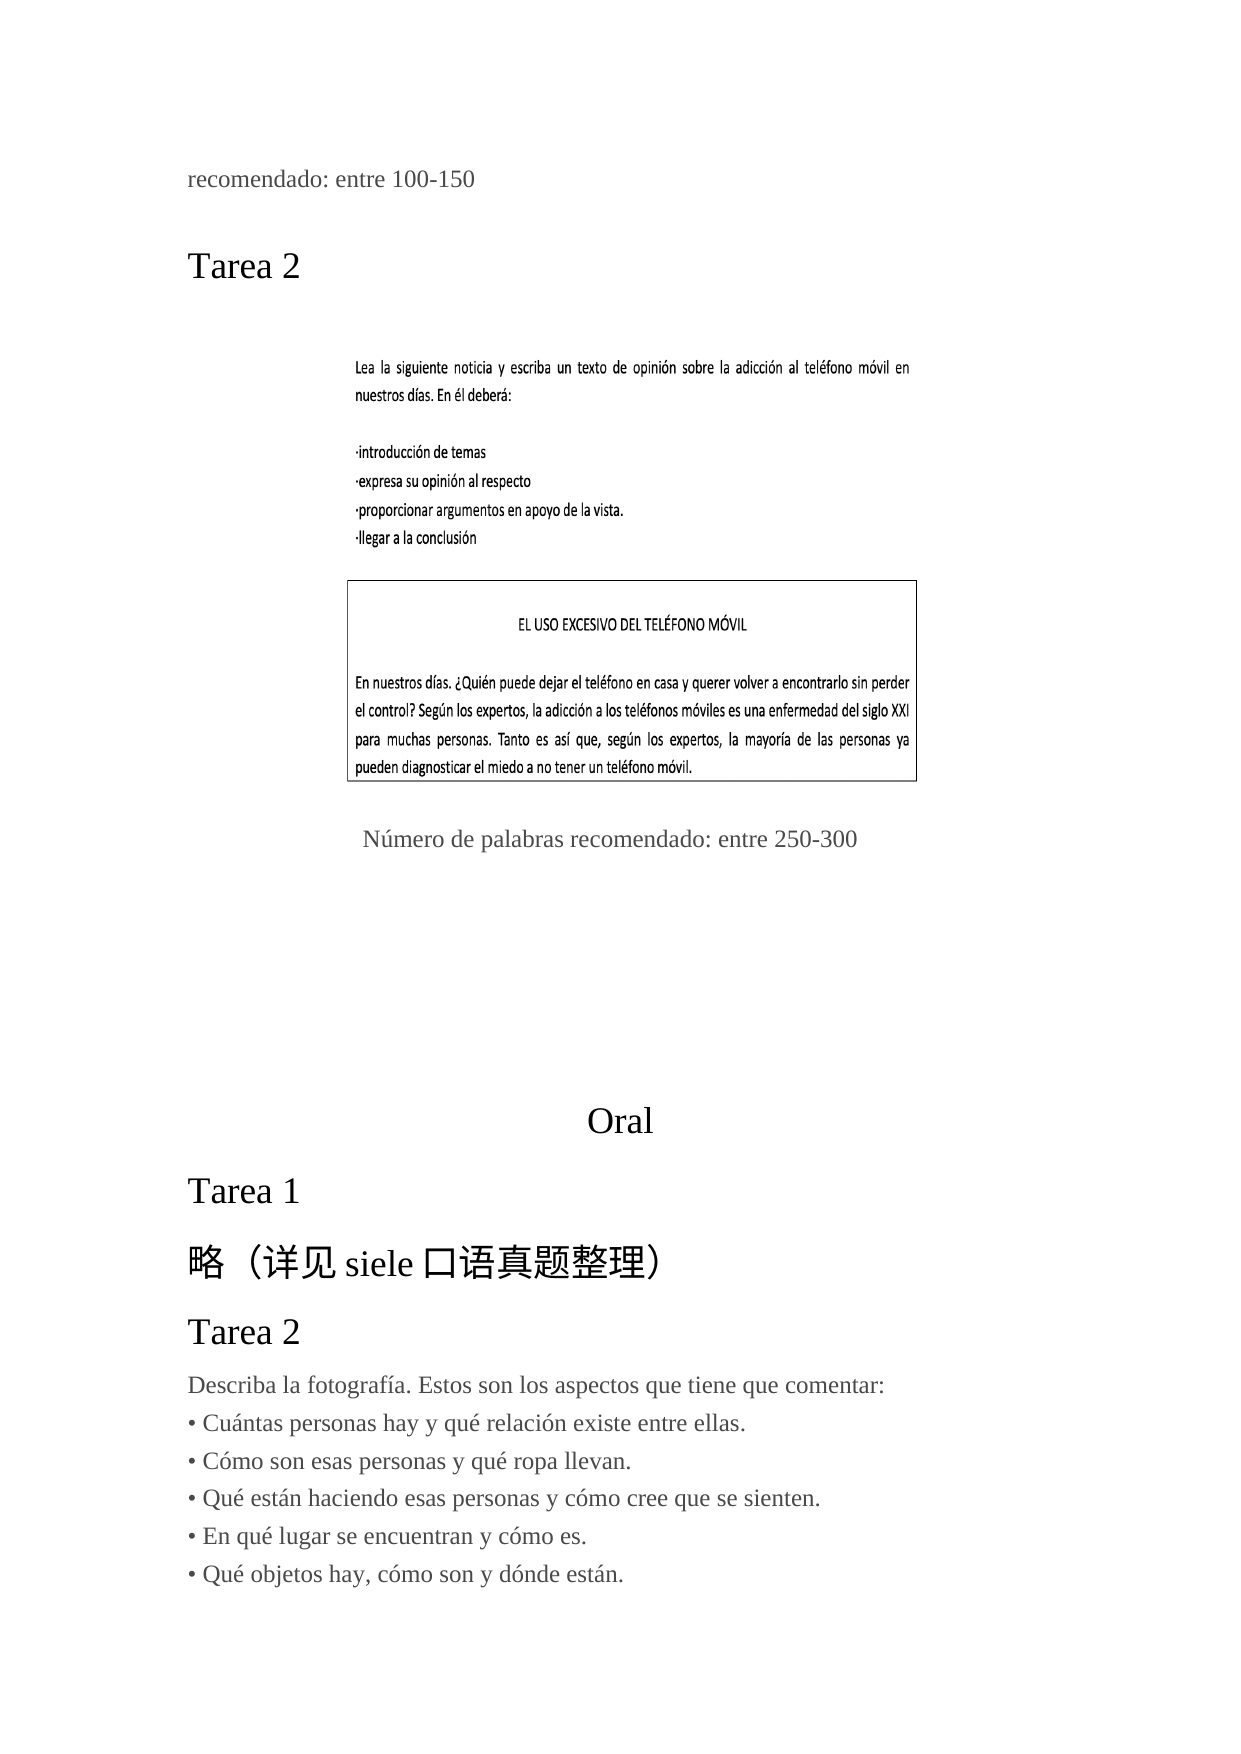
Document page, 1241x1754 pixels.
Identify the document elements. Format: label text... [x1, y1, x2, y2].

text • Cuántas personas hay y qué relación existe entre ellas. [187, 1406, 1053, 1439]
text • Qué están haciendo esas personas y cómo cree que se sienten. [187, 1482, 1053, 1514]
text • En qué lugar se encuentran y cómo es. [187, 1519, 1053, 1552]
text • Qué objetos hay, cómo son y dónde están. [187, 1557, 1053, 1589]
text 略（详见siele口语真题整理） [187, 1228, 1053, 1293]
text Tarea 1 [187, 1158, 1053, 1223]
text Describa la fotografía. Estos son los aspectos que tiene que comentar: [187, 1368, 1053, 1401]
text Oral [187, 1088, 1053, 1153]
text Número de palabras recomendado: entre 100-150 [187, 162, 1053, 194]
text Número de palabras recomendado: entre 250-300 [187, 822, 1053, 855]
picture [340, 343, 928, 807]
text • Cómo son esas personas y qué ropa llevan. [187, 1444, 1053, 1476]
text Tarea 2 [187, 232, 1053, 297]
text Tarea 2 [187, 1298, 1053, 1363]
